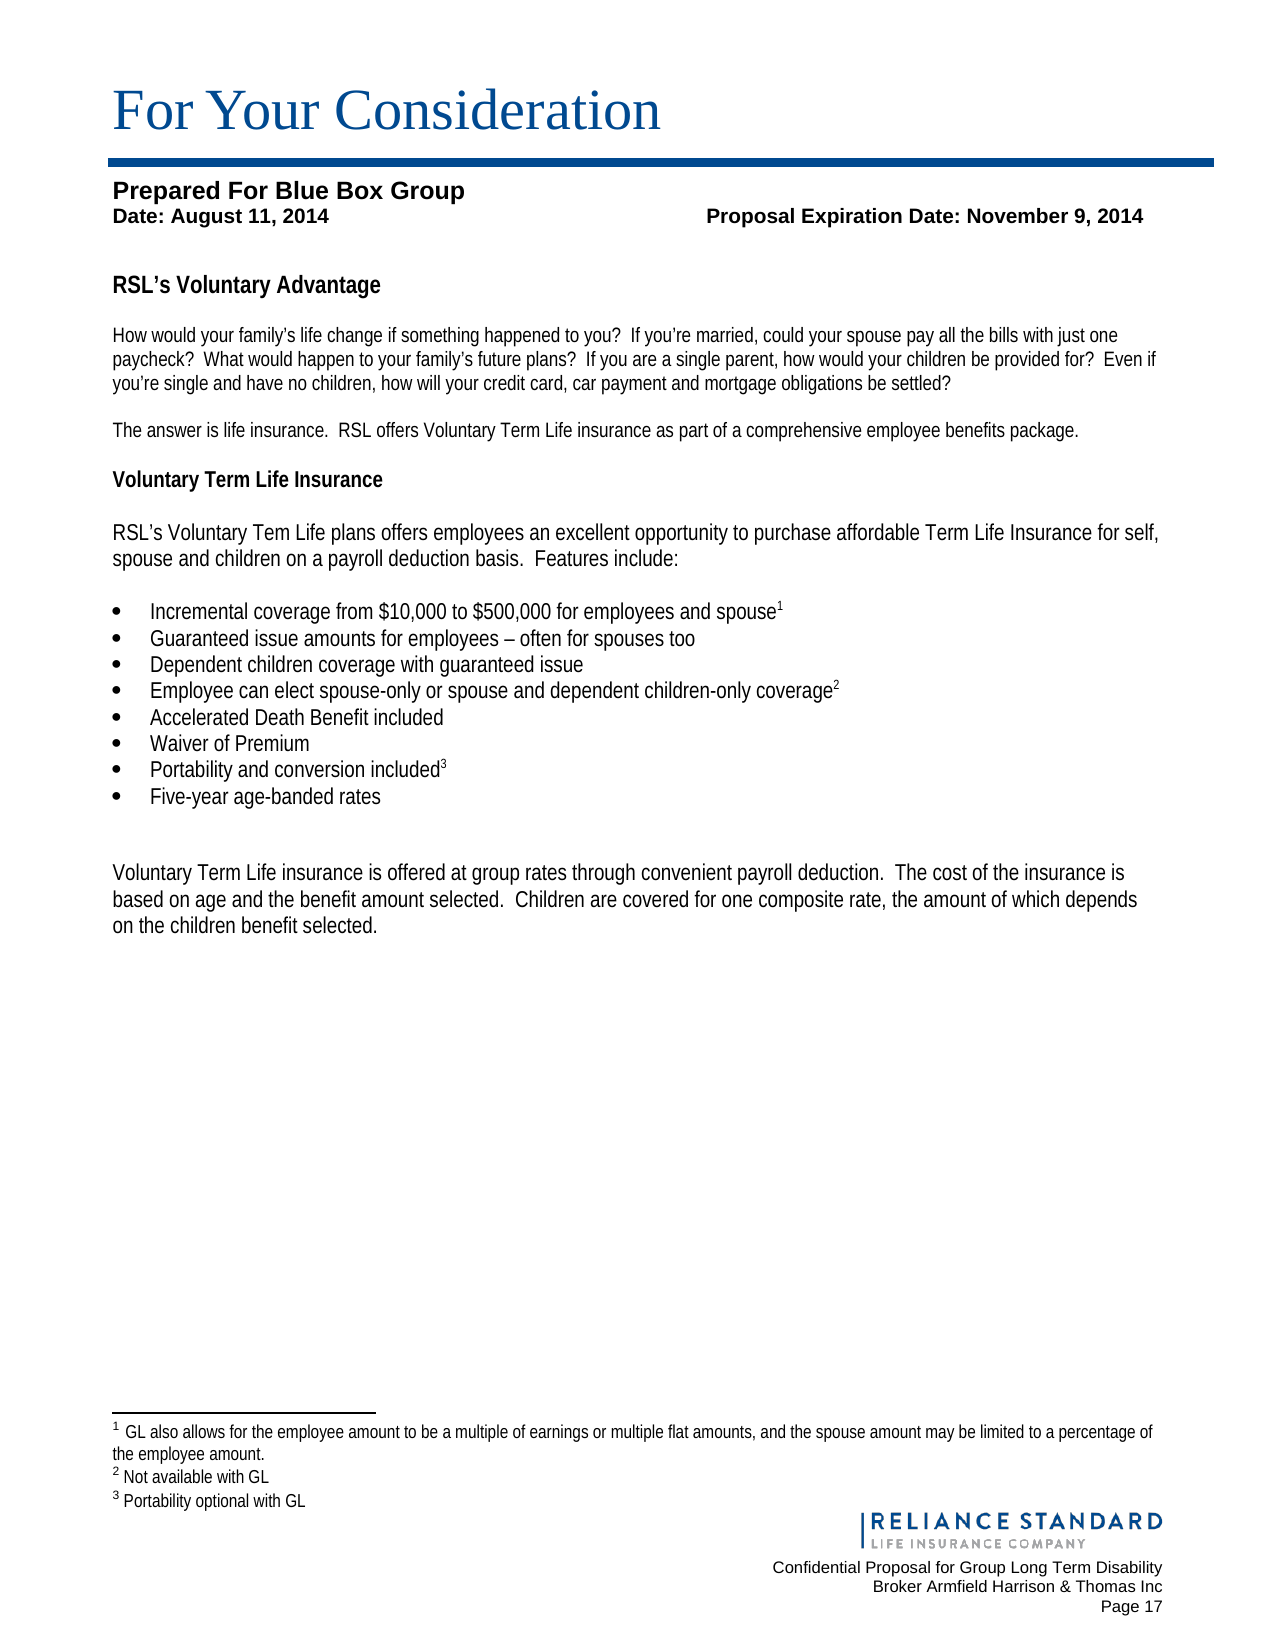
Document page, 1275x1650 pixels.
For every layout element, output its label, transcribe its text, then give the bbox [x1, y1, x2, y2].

text RSL’s Voluntary Tem Life plans offers employees an excellent opportunity to purchase affordable Term Life Insurance for self, spouse and children on a payroll deduction basis. Features include: [112, 519, 1162, 572]
text Voluntary Term Life insurance is offered at group rates through convenient payroll deduction. The cost of the insurance is based on age and the benefit amount selected. Children are covered for one composite rate, the amount of which depends on the children benefit selected. [112, 859, 1162, 938]
list Incremental coverage from $10,000 to $500,000 for employees and spouse [112, 598, 1162, 624]
text How would your family’s life change if something happened to you? If you’re married, could your spouse pay all the bills with just one paycheck? What would happen to your family’s future plans? If you are a single parent, how would your children be provided for? Even if you’re single and have no children, how will your credit card, car payment and mortgage obligations be settled? [112, 323, 1162, 394]
list Portability and conversion included [112, 756, 1162, 783]
list Five-year age-banded rates [112, 783, 1162, 809]
list Dependent children coverage with guaranteed issue [112, 651, 1162, 677]
list Guaranteed issue amounts for employees – often for spouses too [112, 624, 1162, 651]
list Employee can elect spouse-only or spouse and dependent children-only coverage [112, 677, 1162, 703]
text RSL’s Voluntary Advantage [112, 270, 1162, 299]
text Voluntary Term Life Insurance [112, 466, 1162, 493]
list Accelerated Death Benefit included [112, 703, 1162, 730]
picture [860, 1512, 1163, 1549]
list Waiver of Premium [112, 730, 1162, 756]
text The answer is life insurance. RSL offers Voluntary Term Life insurance as part of a comprehensive employee benefits package. [112, 418, 1162, 442]
